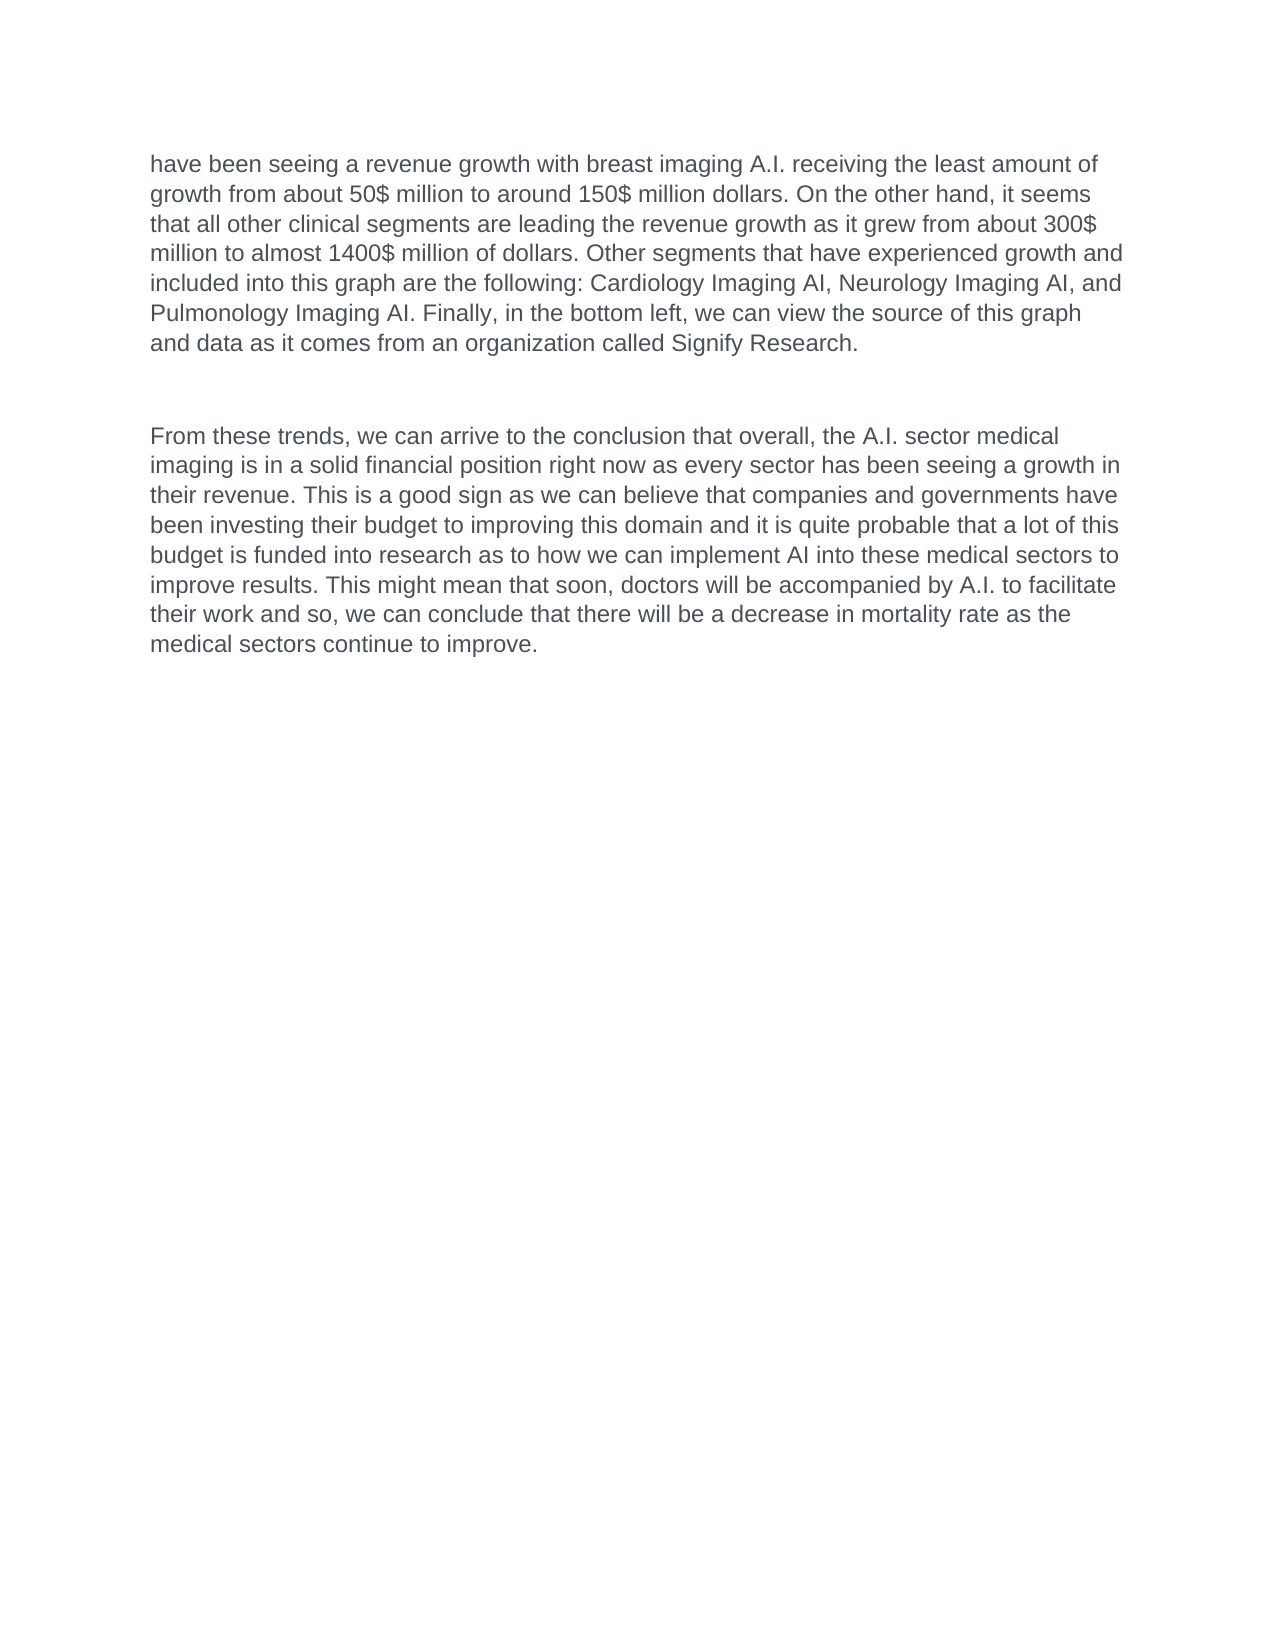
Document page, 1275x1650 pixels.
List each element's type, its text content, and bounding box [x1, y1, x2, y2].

text From these trends, we can arrive to the conclusion that overall, the A.I. sector medical imaging is in a solid financial position right now as every sector has been seeing a growth in their revenue. This is a good sign as we can believe that companies and governments have been investing their budget to improving this domain and it is quite probable that a lot of this budget is funded into research as to how we can implement AI into these medical sectors to improve results. This might mean that soon, doctors will be accompanied by A.I. to facilitate their work and so, we can conclude that there will be a decrease in mortality rate as the medical sectors continue to improve. [150, 422, 1125, 658]
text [150, 150, 1125, 356]
